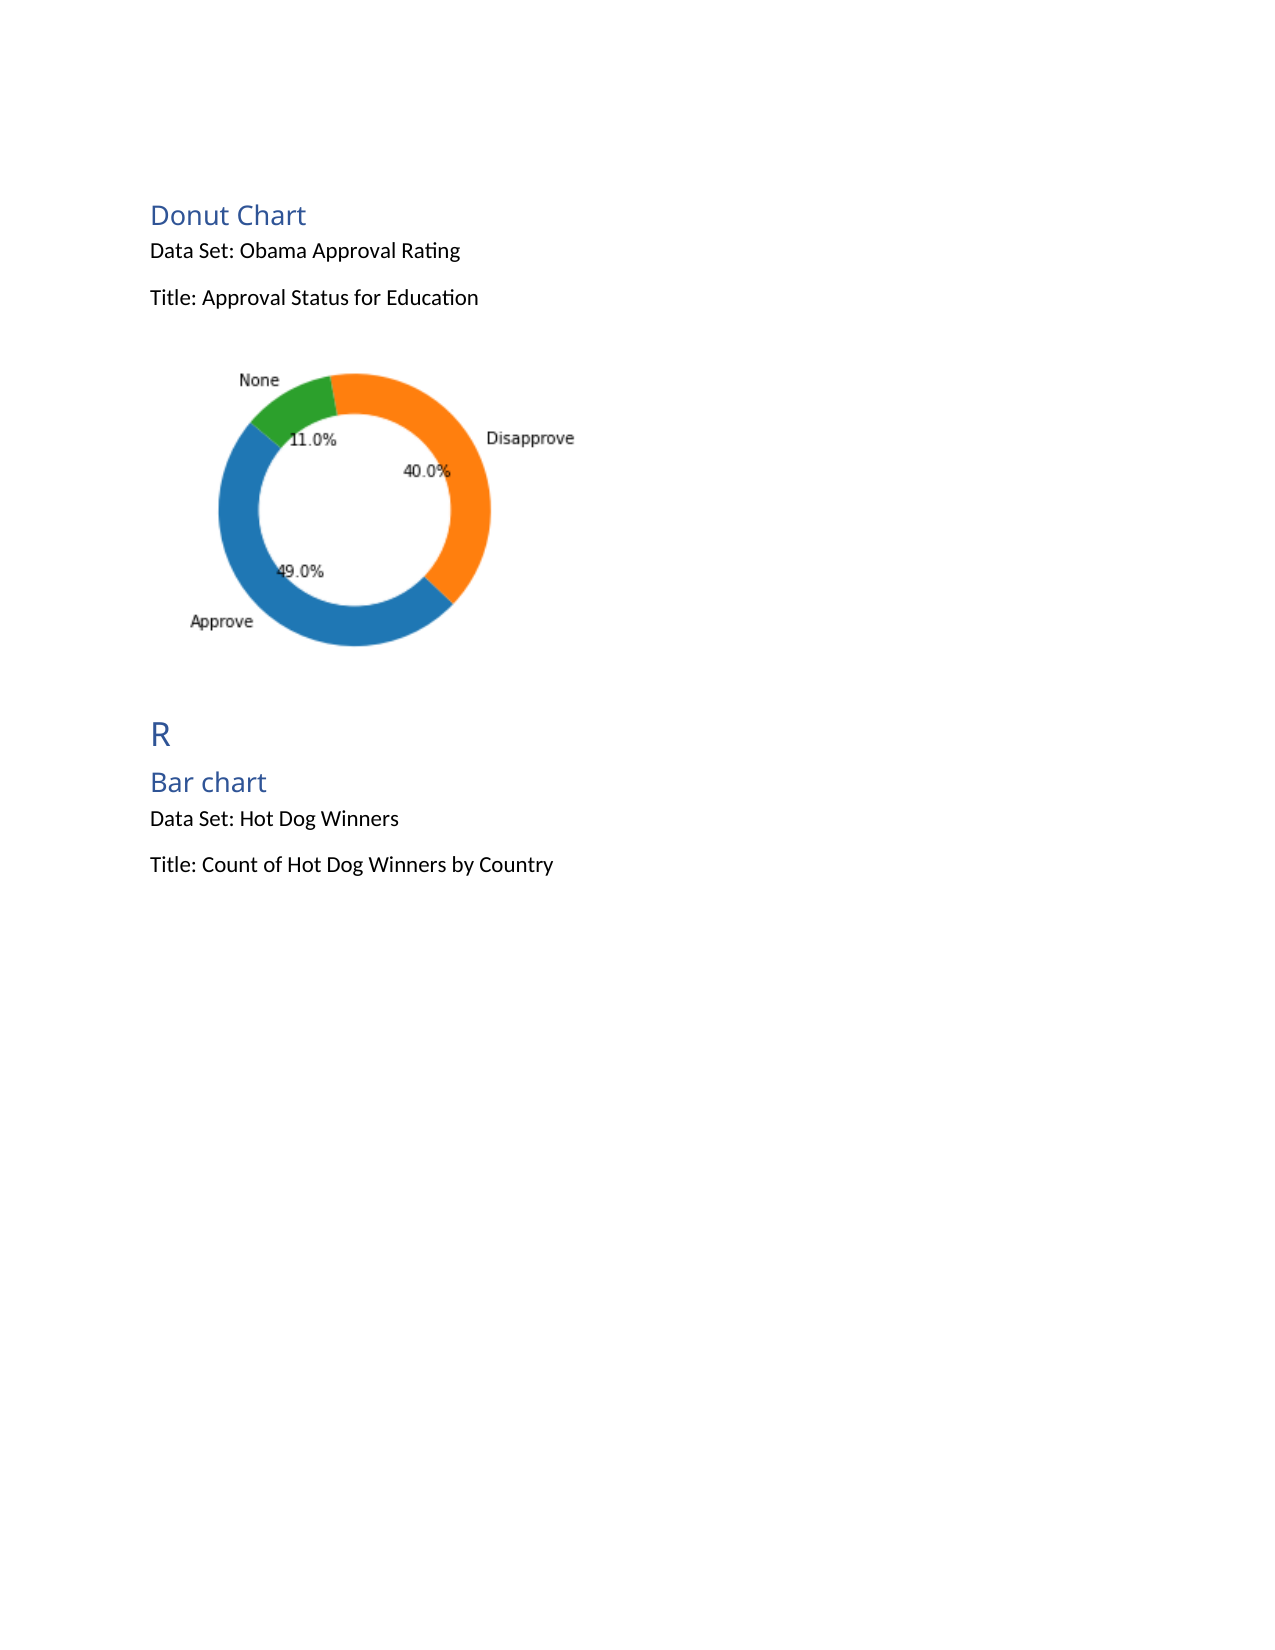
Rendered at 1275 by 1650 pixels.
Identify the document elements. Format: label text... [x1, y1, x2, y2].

text Title: Count of Hot Dog Winners by Country [150, 851, 1125, 878]
subtitle Bar chart [150, 764, 1125, 801]
picture [150, 330, 593, 684]
text Data Set: Obama Approval Rating [150, 237, 1125, 265]
subtitle R [150, 711, 1125, 756]
subtitle Donut Chart [150, 197, 1125, 234]
text Title: Approval Status for Education [150, 283, 1125, 312]
text Data Set: Hot Dog Winners [150, 804, 1125, 832]
